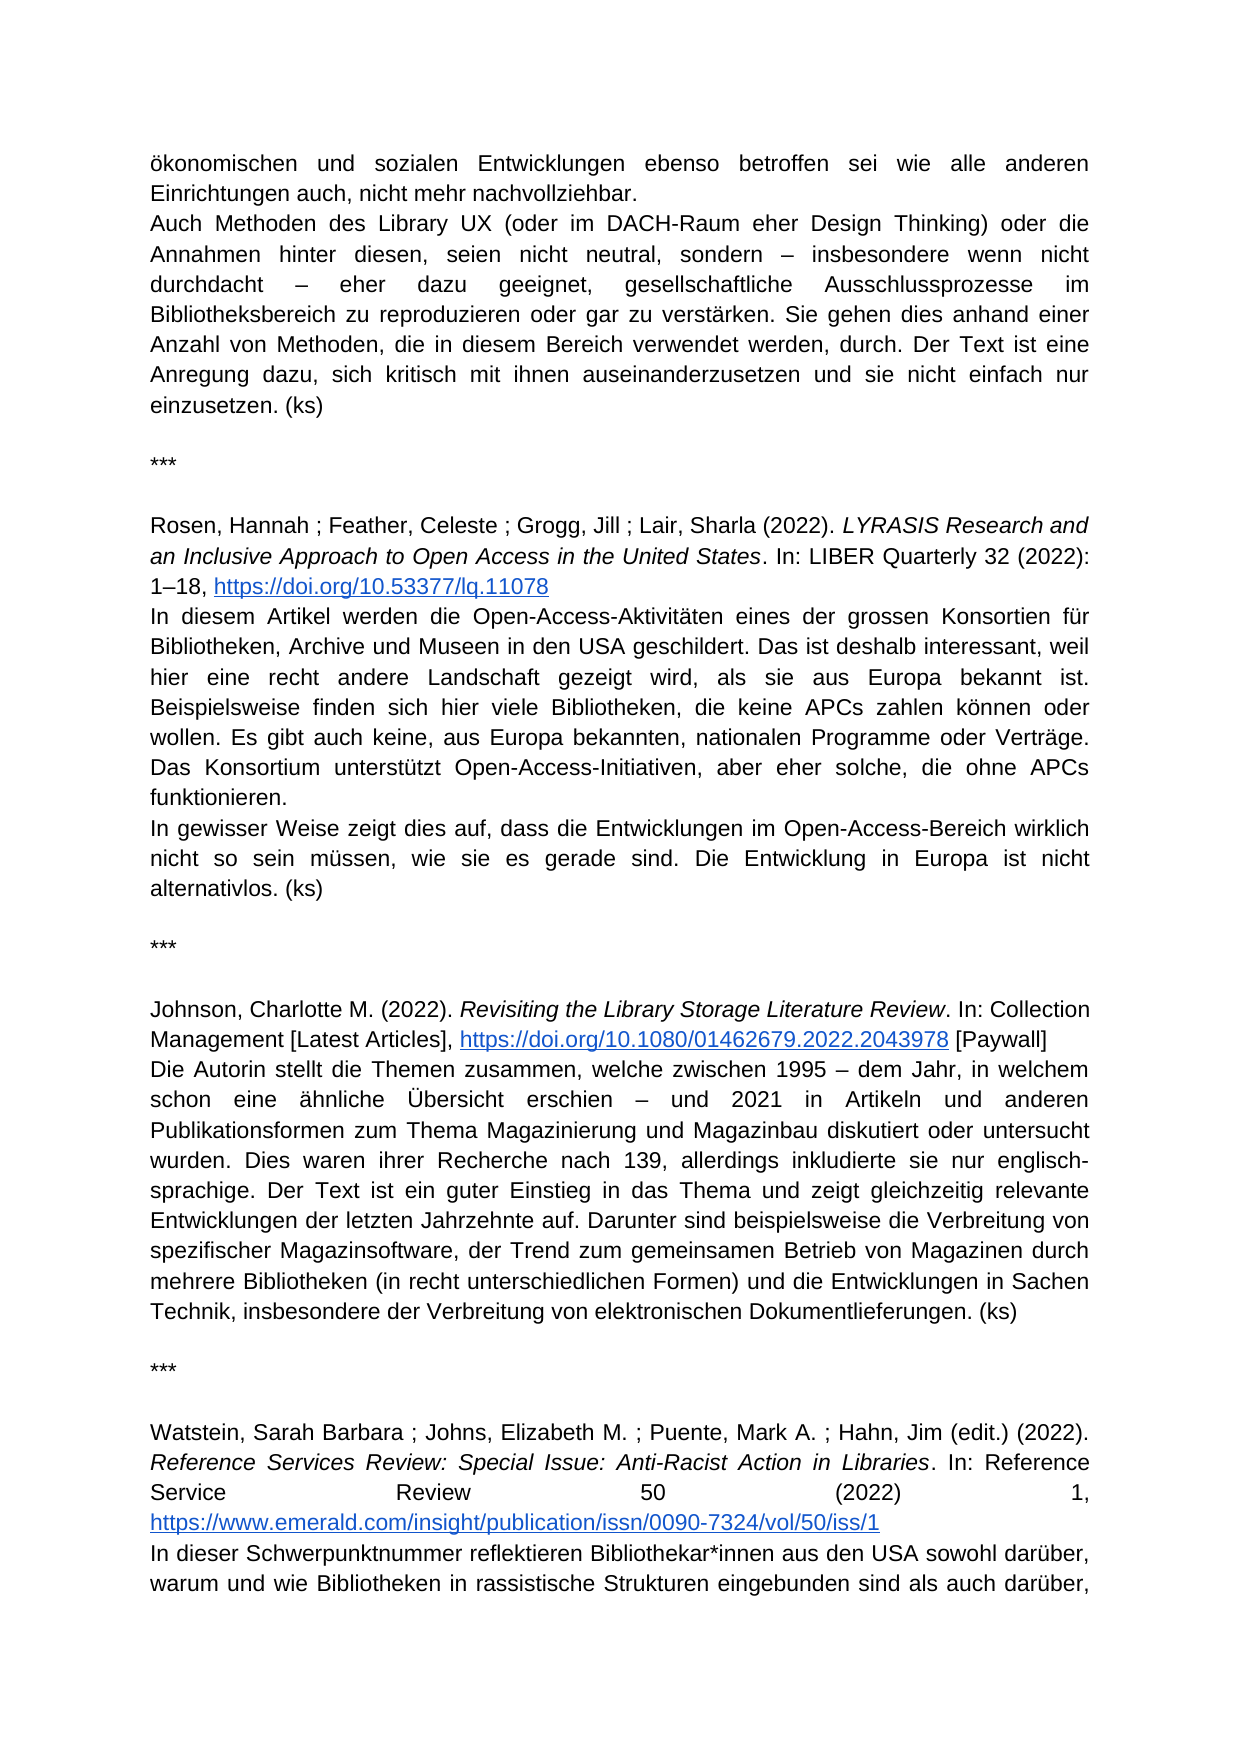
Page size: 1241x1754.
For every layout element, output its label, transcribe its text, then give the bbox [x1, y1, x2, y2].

text Rosen, Hannah ; Feather, Celeste ; Grogg, Jill ; Lair, Sharla (2022). LYRASIS Research and an Inclusive Approach to Open Access in the United States. In: LIBER Quarterly 32 (2022): 1–18, https://doi.org/10.53377/lq.11078 [150, 512, 1090, 599]
text Watstein, Sarah Barbara ; Johns, Elizabeth M. ; Puente, Mark A. ; Hahn, Jim (edit.) (2022). Reference Services Review: Special Issue: Anti-Racist Action in Libraries. In: Reference Service Review 50 (2022) 1, https://www.emerald.com/insight/publication/issn/0090-7324/vol/50/iss/1 [150, 1419, 1090, 1536]
text *** [150, 452, 1090, 478]
text *** [150, 935, 1090, 962]
text In gewisser Weise zeigt dies auf, dass die Entwicklungen im Open-Access-Bereich wirklich nicht so sein müssen, wie sie es gerade sind. Die Entwicklung in Europa ist nicht alternativlos. (ks) [150, 814, 1090, 901]
text *** [150, 1358, 1090, 1385]
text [150, 1539, 1090, 1596]
text In diesem Artikel werden die Open-Access-Aktivitäten eines der grossen Konsortien für Bibliotheken, Archive und Museen in den USA geschildert. Das ist deshalb interessant, weil hier eine recht andere Landschaft gezeigt wird, als sie aus Europa bekannt ist. Beispielsweise finden sich hier viele Bibliotheken, die keine APCs zahlen können oder wollen. Es gibt auch keine, aus Europa bekannten, nationalen Programme oder Verträge. Das Konsortium unterstützt Open-Access-Initiativen, aber eher solche, die ohne APCs funktionieren. [150, 603, 1090, 811]
text Die Autorin stellt die Themen zusammen, welche zwischen 1995 – dem Jahr, in welchem schon eine ähnliche Übersicht erschien – und 2021 in Artikeln und anderen Publikationsformen zum Thema Magazinierung und Magazinbau diskutiert oder untersucht wurden. Dies waren ihrer Recherche nach 139, allerdings inkludierte sie nur englisch-sprachige. Der Text ist ein guter Einstieg in das Thema und zeigt gleichzeitig relevante Entwicklungen der letzten Jahrzehnte auf. Darunter sind beispielsweise die Verbreitung von spezifischer Magazinsoftware, der Trend zum gemeinsamen Betrieb von Magazinen durch mehrere Bibliotheken (in recht unterschiedlichen Formen) und die Entwicklungen in Sachen Technik, insbesondere der Verbreitung von elektronischen Dokumentlieferungen. (ks) [150, 1056, 1090, 1324]
text Auch Methoden des Library UX (oder im DACH-Raum eher Design Thinking) oder die Annahmen hinter diesen, seien nicht neutral, sondern – insbesondere wenn nicht durchdacht – eher dazu geeignet, gesellschaftliche Ausschlussprozesse im Bibliotheksbereich zu reproduzieren oder gar zu verstärken. Sie gehen dies anhand einer Anzahl von Methoden, die in diesem Bereich verwendet werden, durch. Der Text ist eine Anregung dazu, sich kritisch mit ihnen auseinanderzusetzen und sie nicht einfach nur einzusetzen. (ks) [150, 210, 1090, 418]
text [150, 150, 1090, 207]
text Johnson, Charlotte M. (2022). Revisiting the Library Storage Literature Review. In: Collection Management [Latest Articles], https://doi.org/10.1080/01462679.2022.2043978 [Paywall] [150, 996, 1090, 1052]
